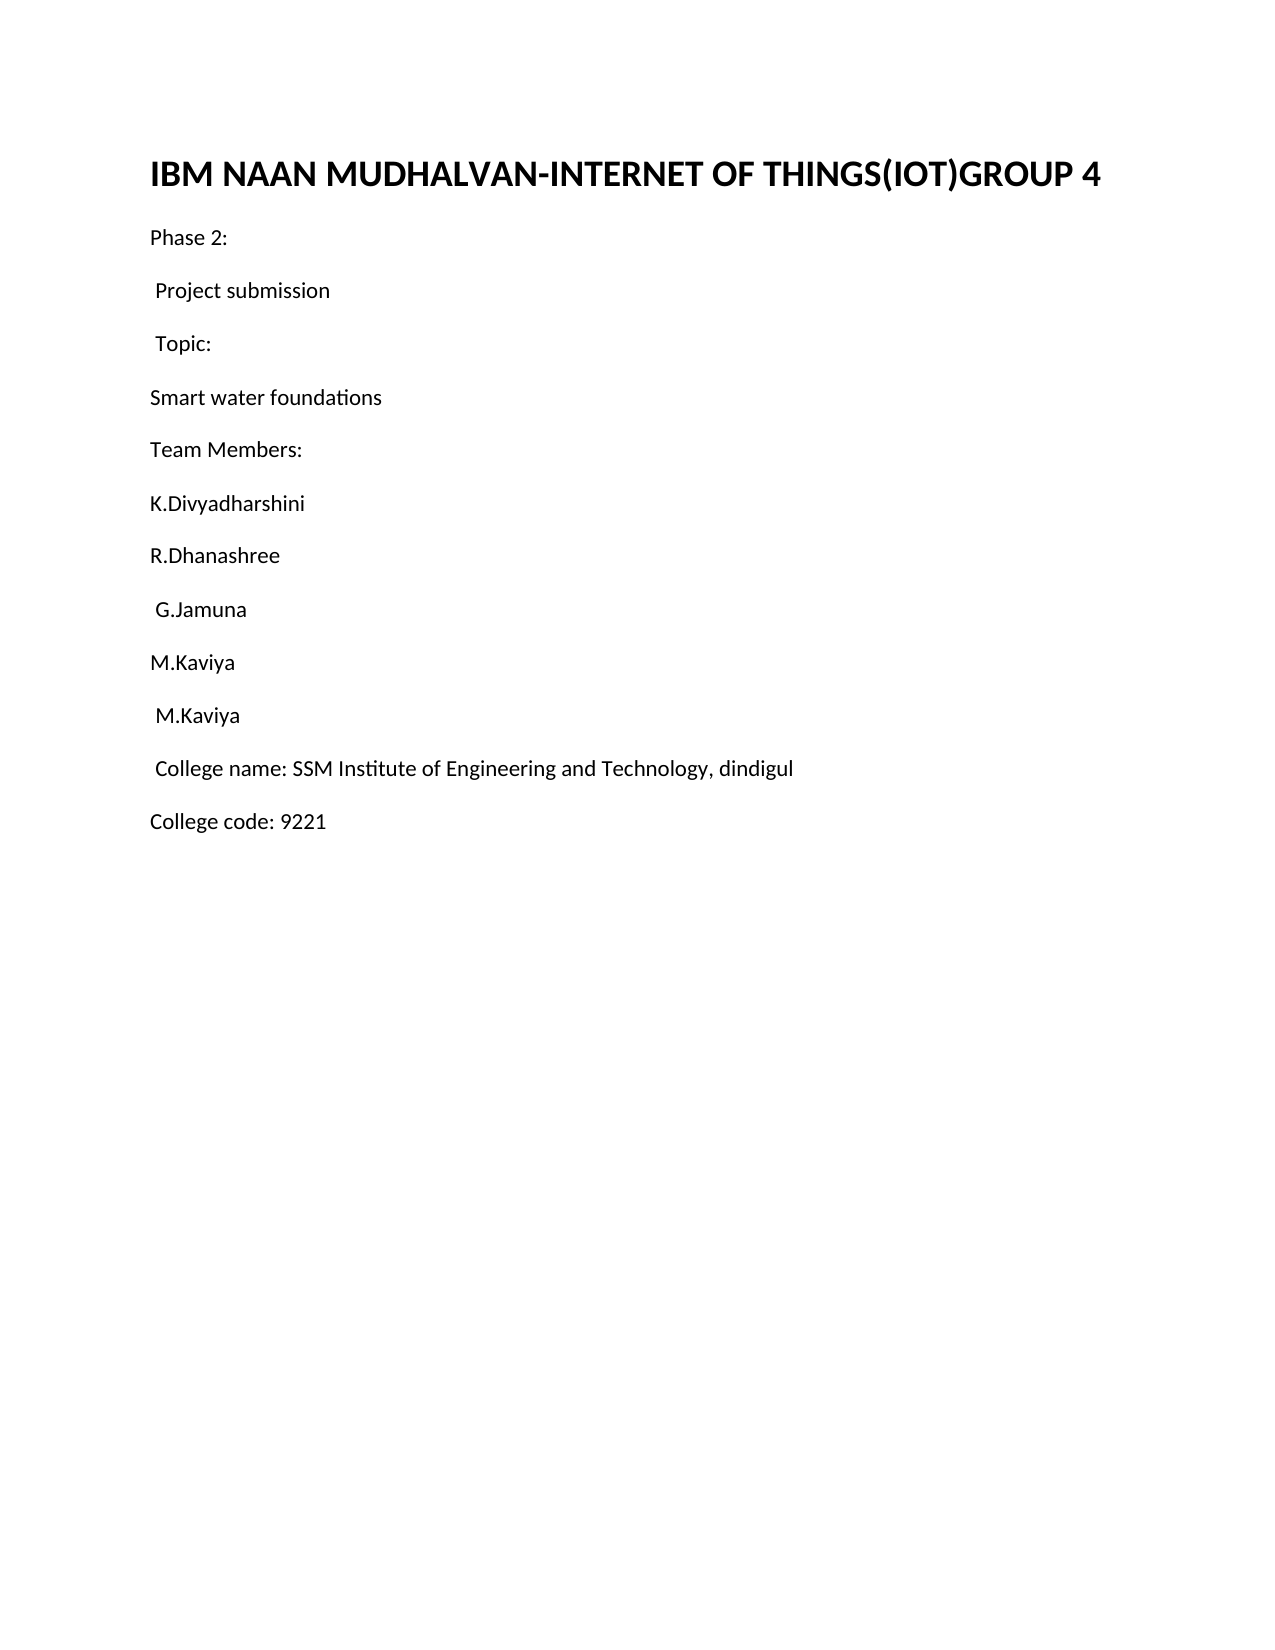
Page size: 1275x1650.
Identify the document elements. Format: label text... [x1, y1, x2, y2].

text Project submission [150, 277, 1125, 304]
text Smart water foundations [150, 383, 1125, 411]
text College name: SSM Institute of Engineering and Technology, dindigul [150, 754, 1125, 782]
text Phase 2: [150, 223, 1125, 252]
text K.Divyadharshini [150, 489, 1125, 517]
text G.Jamuna [150, 595, 1125, 623]
text M.Kaviya [150, 648, 1125, 676]
text IBM NAAN MUDHALVAN-INTERNET OF THINGS(IOT)GROUP 4 [150, 150, 1125, 196]
text R.Dhanashree [150, 542, 1125, 570]
text M.Kaviya [150, 701, 1125, 729]
text College code: 9221 [150, 807, 1125, 835]
text Team Members: [150, 436, 1125, 464]
text Topic: [150, 329, 1125, 358]
